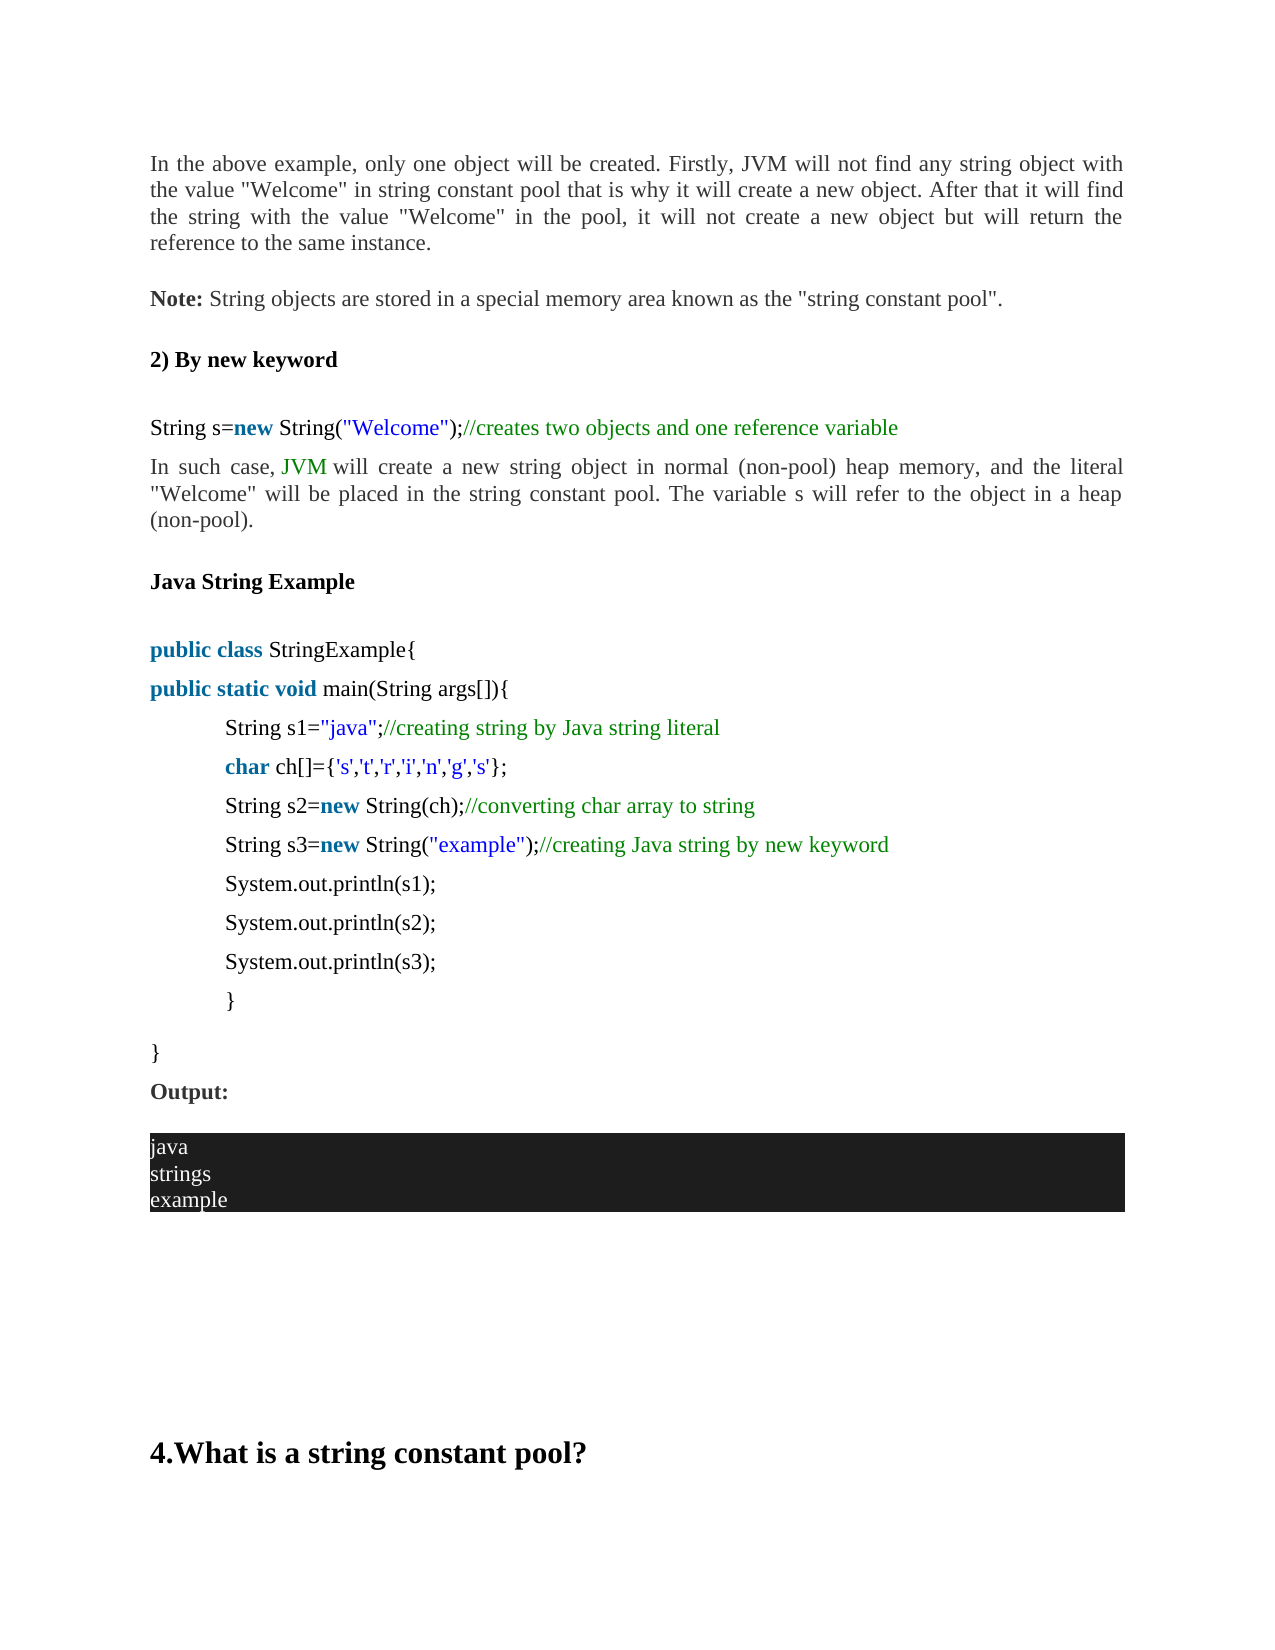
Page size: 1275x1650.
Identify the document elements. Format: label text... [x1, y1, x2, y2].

text System.out.println(s1); [225, 858, 1125, 897]
text public static void main(String args[]){ [150, 662, 1125, 701]
text String s2=new String(ch);//converting char array to string [225, 779, 1125, 818]
text In the above example, only one object will be created. Firstly, JVM will not find any string object with the value "Welcome" in string constant pool that is why it will create a new object. After that it will find the string with the value "Welcome" in the pool, it will not create a new object but will return the reference to the same instance. [150, 150, 1125, 255]
text Output: [150, 1078, 1125, 1104]
text example [150, 1186, 1125, 1212]
text In such case, JVM will create a new string object in normal (non-pool) heap memory, and the literal "Welcome" will be placed in the string constant pool. The variable s will refer to the object in a heap (non-pool). [150, 453, 1125, 532]
text } [225, 975, 1125, 1014]
text strings [150, 1160, 1125, 1186]
text 4.What is a string constant pool? [150, 1434, 1125, 1471]
text 2) By new keyword [150, 340, 1125, 373]
text System.out.println(s3); [225, 936, 1125, 975]
text char ch[]={'s','t','r','i','n','g','s'}; [225, 740, 1125, 779]
text String s3=new String("example");//creating Java string by new keyword [225, 818, 1125, 858]
text public class StringExample{ [150, 623, 1125, 662]
text String s1="java";//creating string by Java string literal [225, 701, 1125, 740]
text String s=new String("Welcome");//creates two objects and one reference variable [150, 402, 1125, 441]
text java [150, 1133, 1125, 1160]
text Java String Example [150, 562, 1125, 594]
text } [150, 1026, 1125, 1065]
text Note: String objects are stored in a special memory area known as the "string constant pool". [150, 284, 1125, 311]
text System.out.println(s2); [225, 897, 1125, 936]
